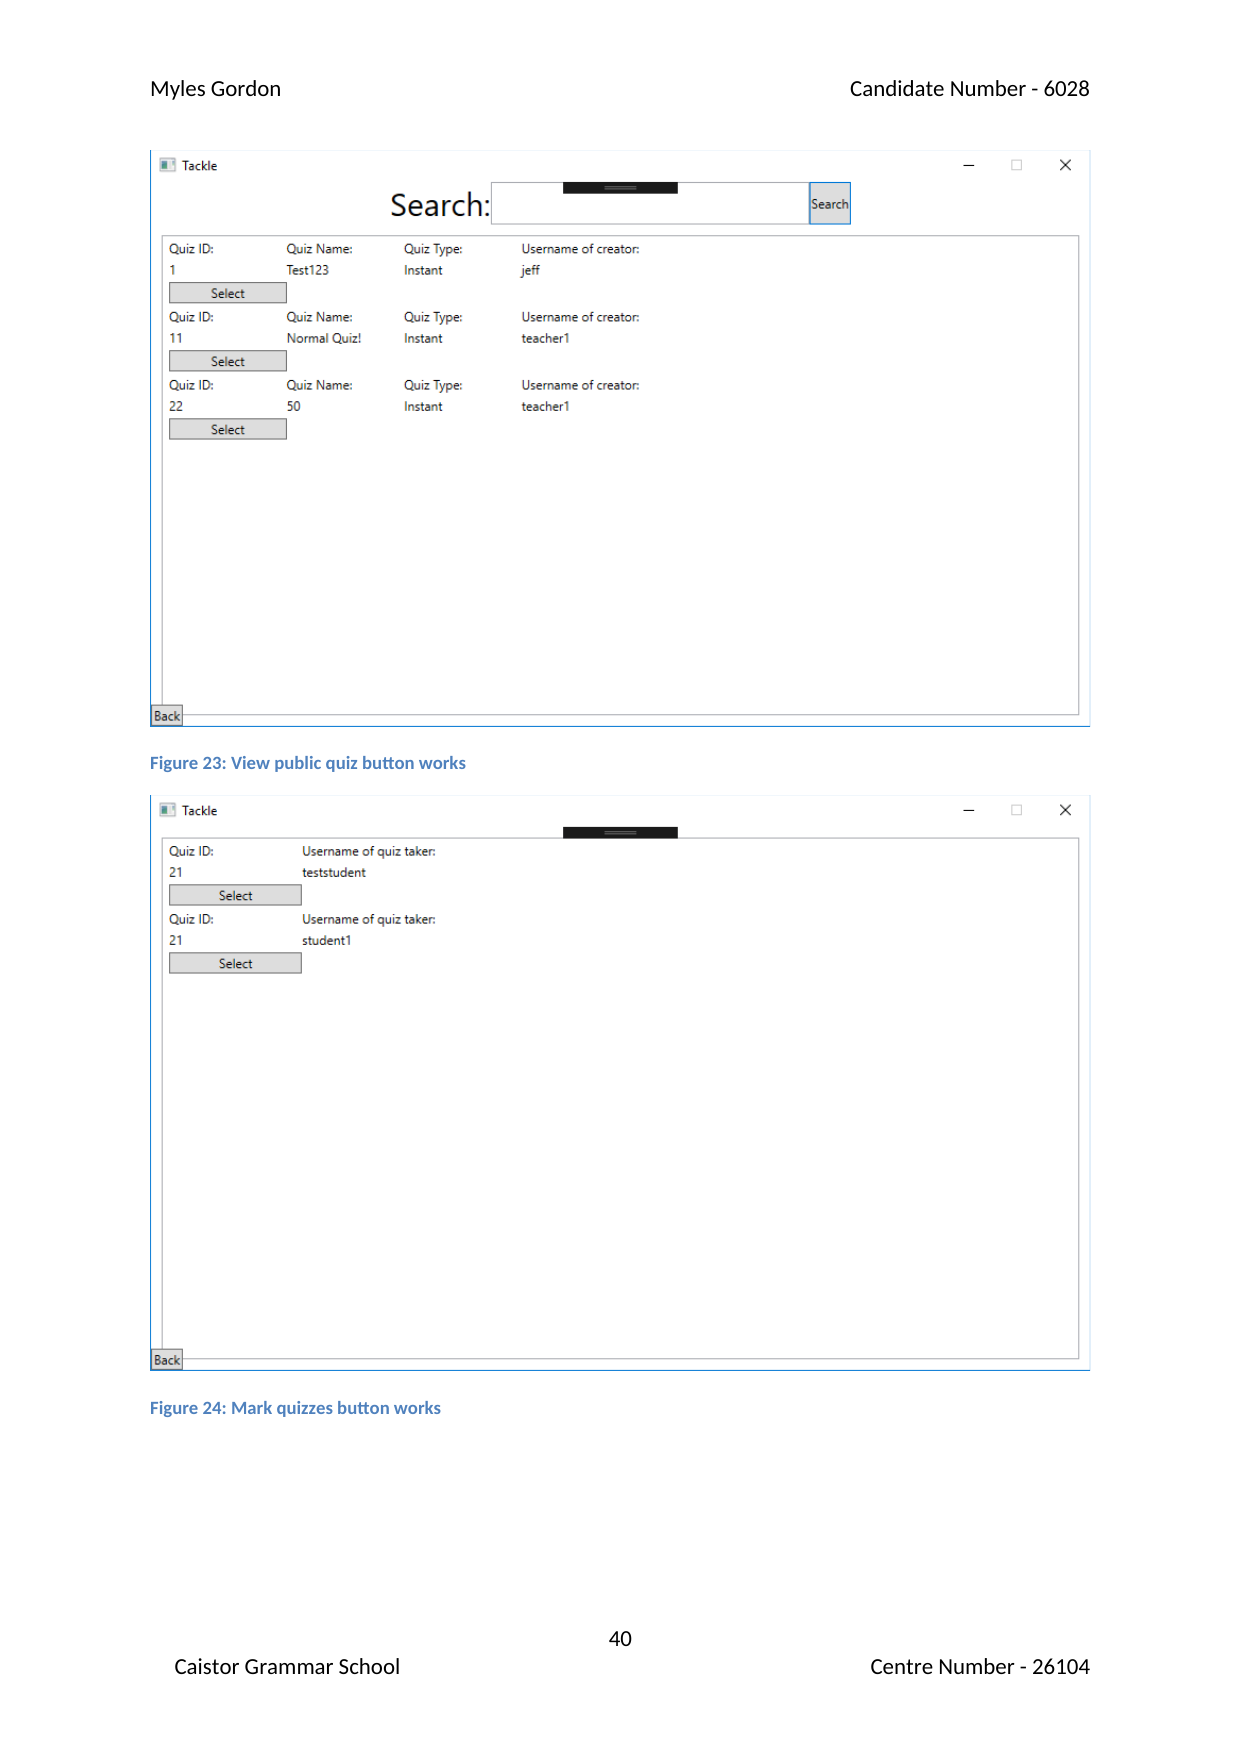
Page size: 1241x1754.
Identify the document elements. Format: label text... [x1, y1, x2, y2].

text Figure 24: Mark quizzes button works [150, 1396, 1090, 1419]
text Figure 23: View public quiz button works [150, 751, 1090, 774]
picture [150, 150, 1091, 727]
picture [150, 795, 1091, 1371]
